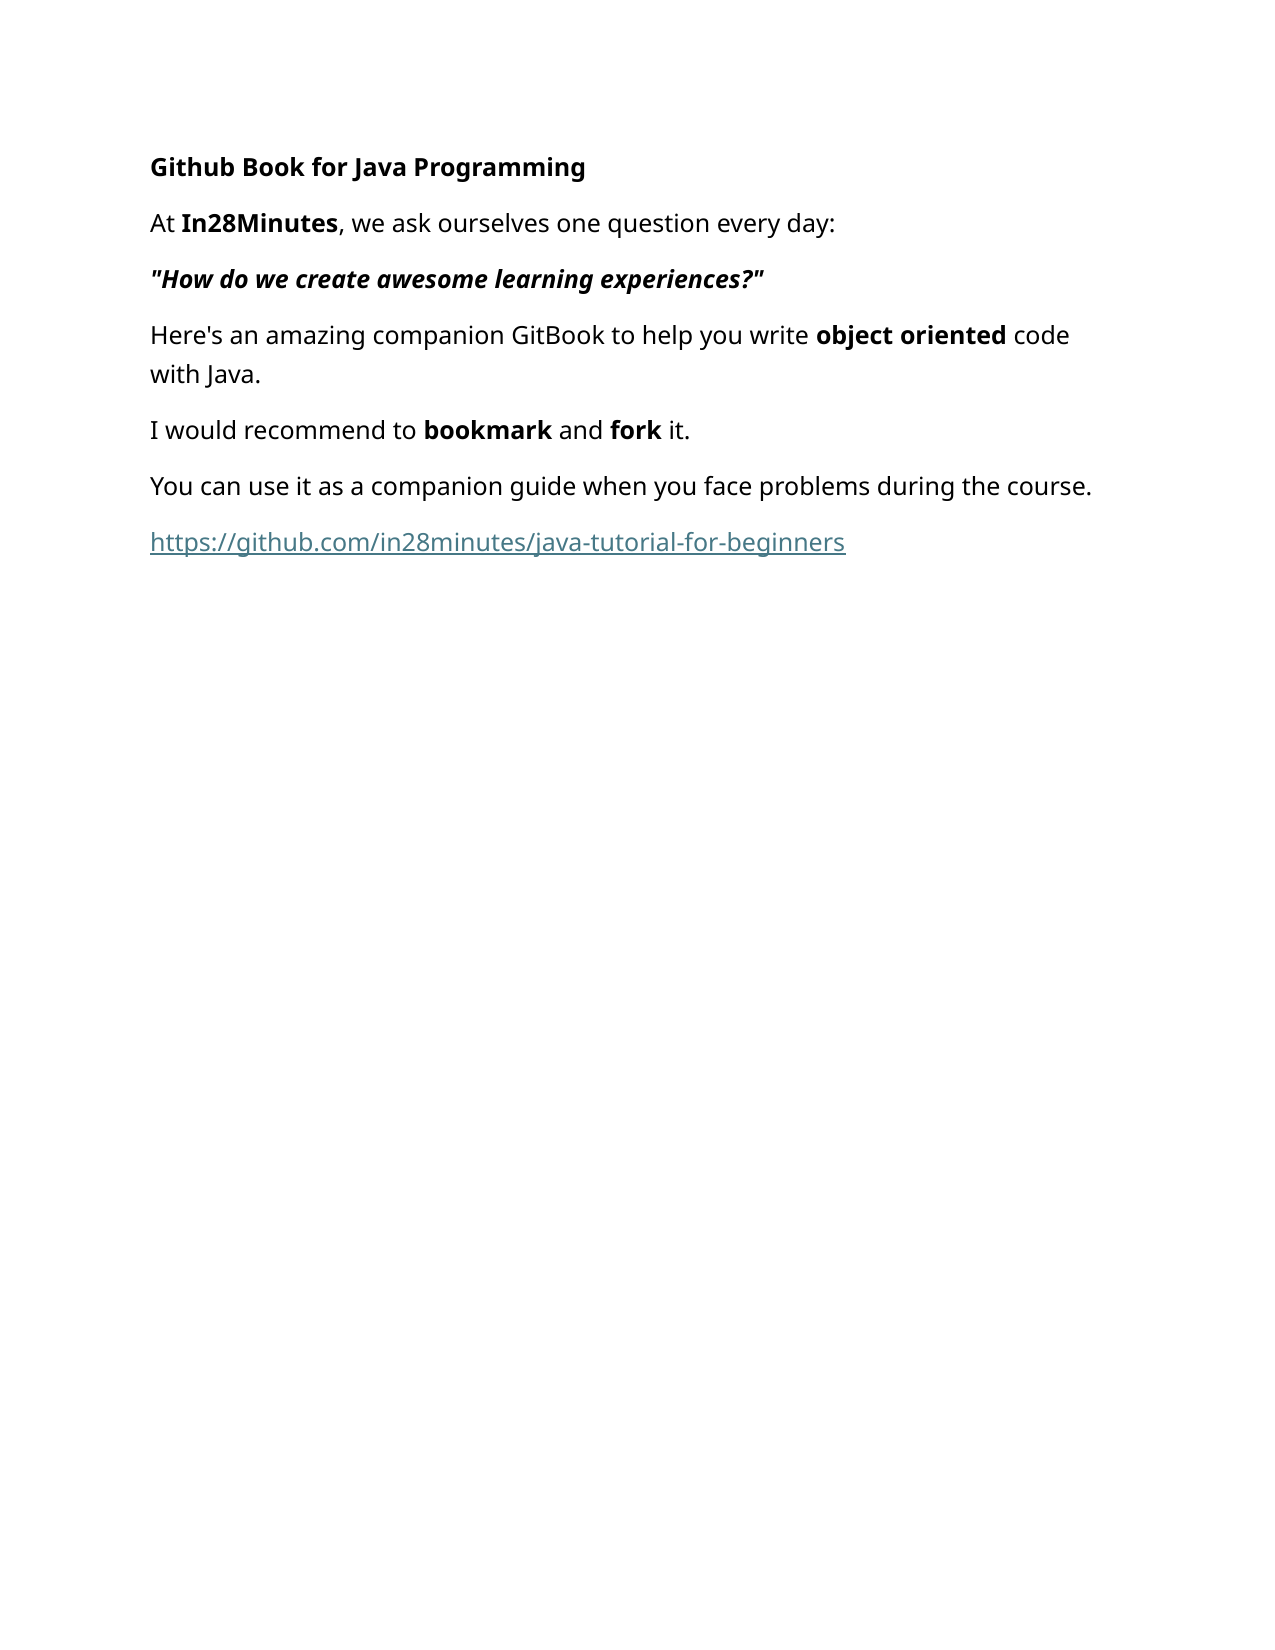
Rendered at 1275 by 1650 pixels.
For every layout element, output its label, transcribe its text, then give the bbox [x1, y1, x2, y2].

text "How do we create awesome learning experiences?" [150, 262, 1125, 296]
text Github Book for Java Programming [150, 150, 1125, 184]
text At In28Minutes, we ask ourselves one question every day: [150, 206, 1125, 240]
text https://github.com/in28minutes/java-tutorial-for-beginners [150, 524, 1125, 558]
text I would recommend to bookmark and fork it. [150, 412, 1125, 447]
text Here's an amazing companion GitBook to help you write object oriented code with Java. [150, 317, 1125, 391]
text You can use it as a companion guide when you face problems during the course. [150, 468, 1125, 502]
